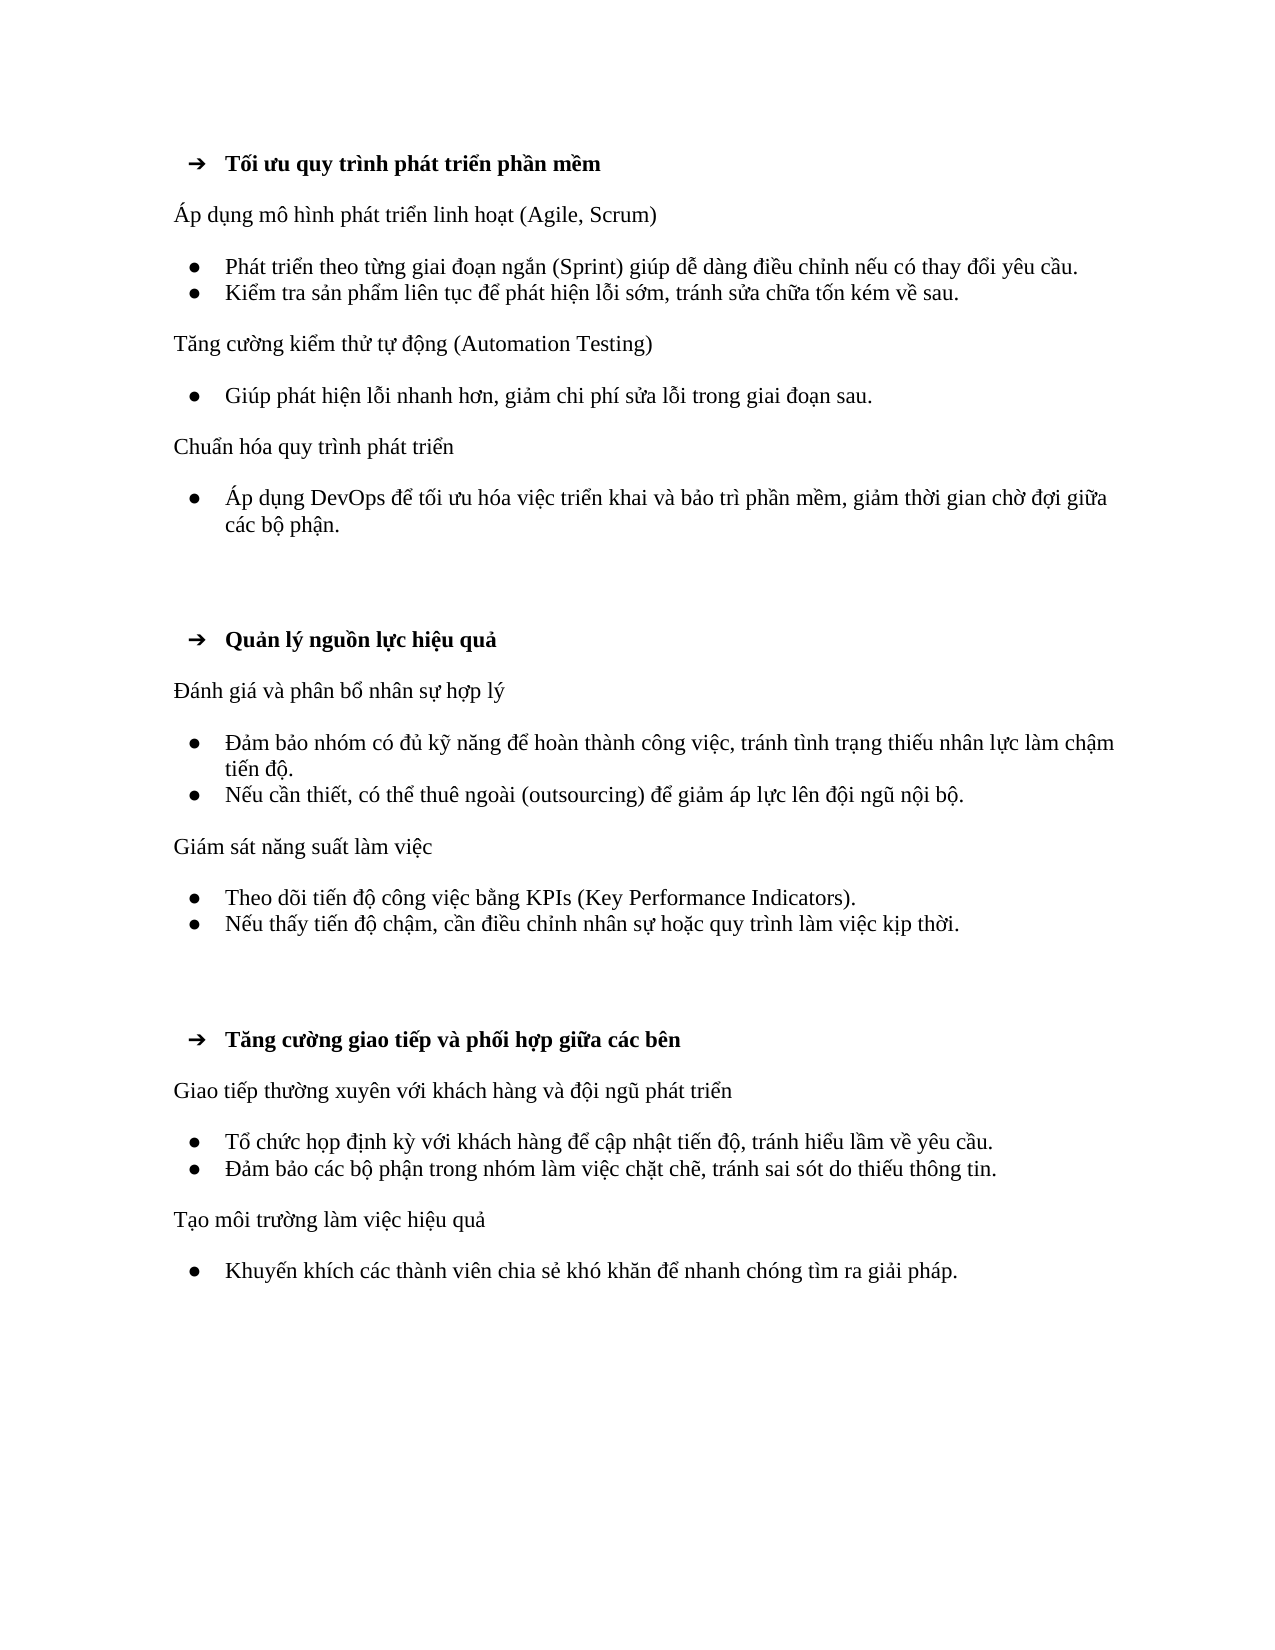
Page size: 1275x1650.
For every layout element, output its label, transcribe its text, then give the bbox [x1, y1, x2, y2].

text 🔹 Giao tiếp thường xuyên với khách hàng và đội ngũ phát triển [150, 1077, 1125, 1103]
list Đảm bảo các bộ phận trong nhóm làm việc chặt chẽ, tránh sai sót do thiếu thông tin. [187, 1155, 1125, 1181]
text 🔹 Tạo môi trường làm việc hiệu quả [150, 1206, 1125, 1232]
list Theo dõi tiến độ công việc bằng KPIs (Key Performance Indicators). [187, 884, 1125, 911]
list Khuyến khích các thành viên chia sẻ khó khăn để nhanh chóng tìm ra giải pháp. [187, 1257, 1125, 1284]
list Nếu thấy tiến độ chậm, cần điều chỉnh nhân sự hoặc quy trình làm việc kịp thời. [187, 911, 1125, 937]
text 🔹 Giám sát năng suất làm việc [150, 833, 1125, 859]
list Giúp phát hiện lỗi nhanh hơn, giảm chi phí sửa lỗi trong giai đoạn sau. [187, 382, 1125, 408]
text 🔹 Tăng cường kiểm thử tự động (Automation Testing) [150, 330, 1125, 357]
list Áp dụng DevOps để tối ưu hóa việc triển khai và bảo trì phần mềm, giảm thời gian chờ đợi giữa các bộ phận. [187, 484, 1125, 537]
list Tổ chức họp định kỳ với khách hàng để cập nhật tiến độ, tránh hiểu lầm về yêu cầu. [187, 1128, 1125, 1155]
list Quản lý nguồn lực hiệu quả [187, 626, 1125, 652]
list Tăng cường giao tiếp và phối hợp giữa các bên [187, 1026, 1125, 1052]
list Đảm bảo nhóm có đủ kỹ năng để hoàn thành công việc, tránh tình trạng thiếu nhân lực làm chậm tiến độ. [187, 729, 1125, 781]
list Nếu cần thiết, có thể thuê ngoài (outsourcing) để giảm áp lực lên đội ngũ nội bộ. [187, 781, 1125, 808]
text 🔹 Đánh giá và phân bổ nhân sự hợp lý [150, 677, 1125, 704]
text 🔹 Áp dụng mô hình phát triển linh hoạt (Agile, Scrum) [150, 201, 1125, 228]
text 🔹 Chuẩn hóa quy trình phát triển [150, 433, 1125, 459]
list Kiểm tra sản phẩm liên tục để phát hiện lỗi sớm, tránh sửa chữa tốn kém về sau. [187, 279, 1125, 305]
list Tối ưu quy trình phát triển phần mềm [187, 150, 1125, 176]
list Phát triển theo từng giai đoạn ngắn (Sprint) giúp dễ dàng điều chỉnh nếu có thay đổi yêu cầu. [187, 253, 1125, 279]
